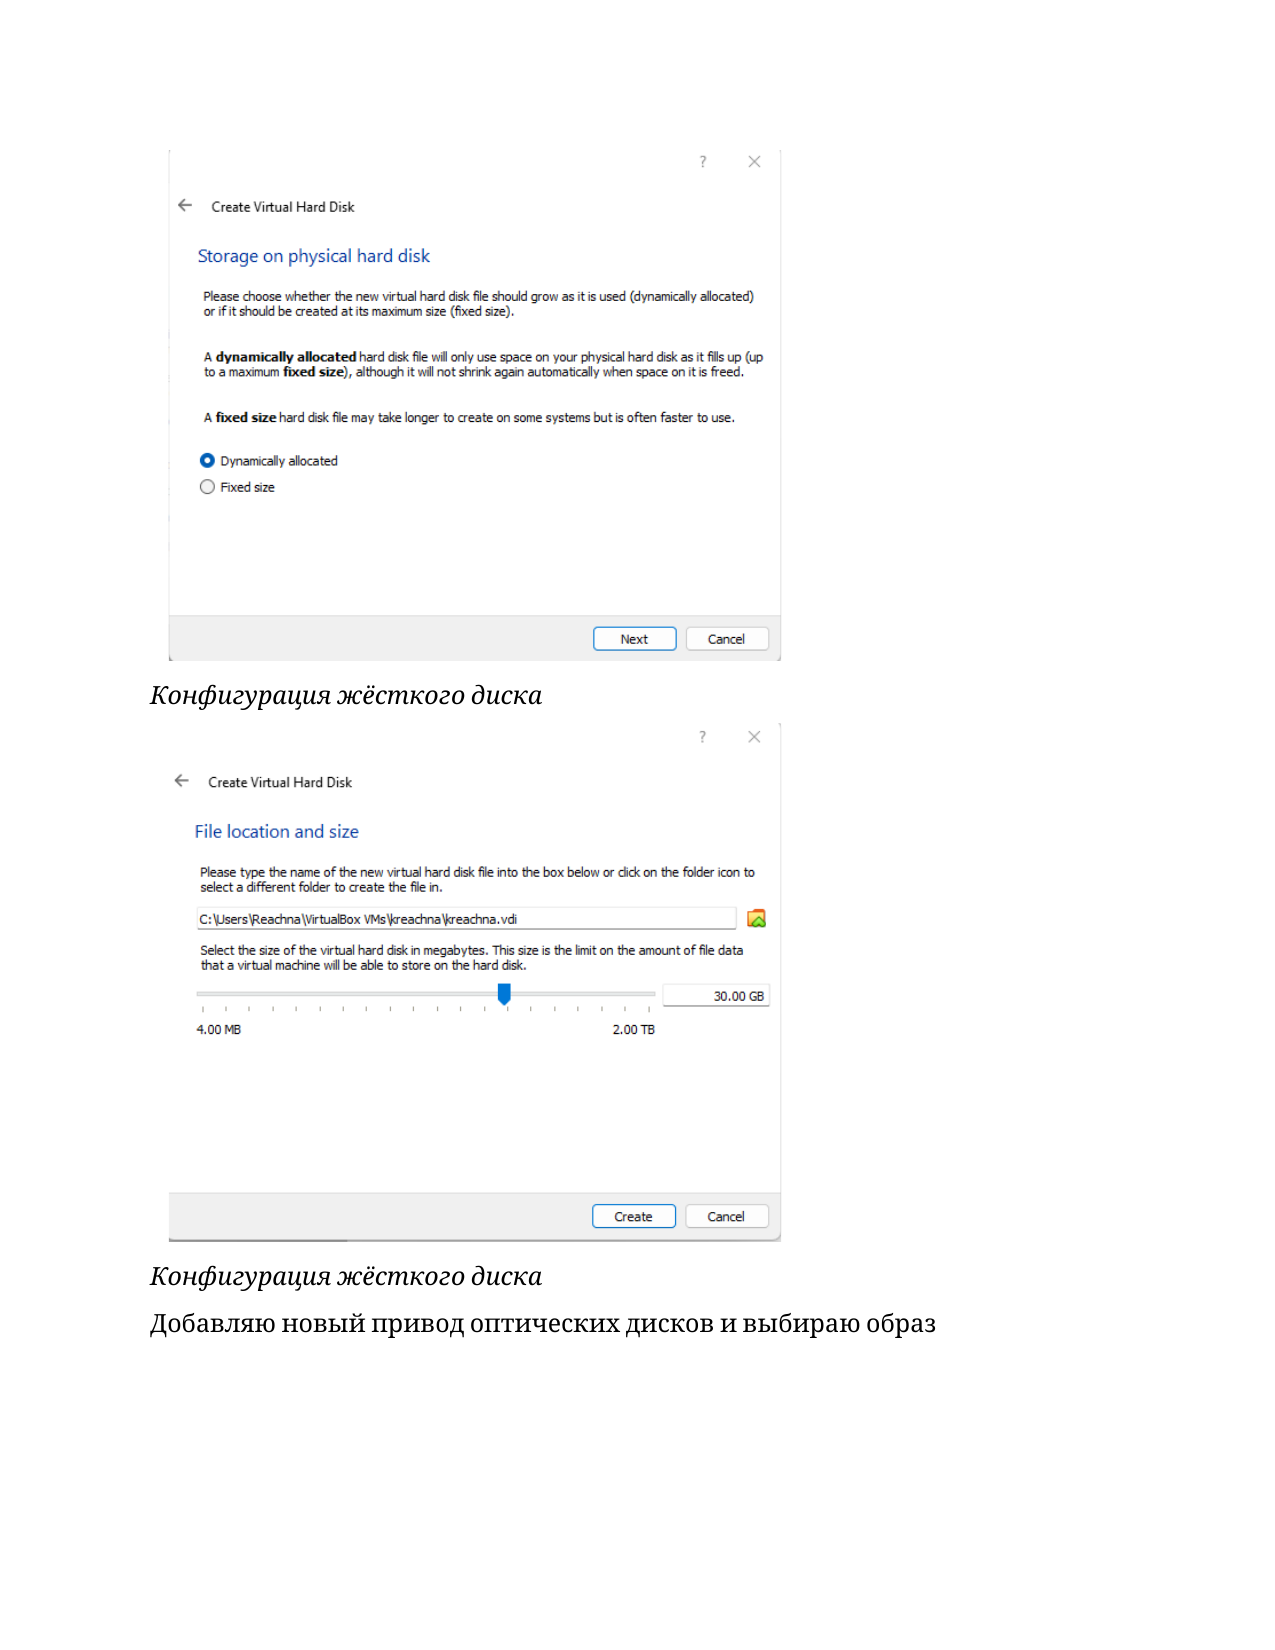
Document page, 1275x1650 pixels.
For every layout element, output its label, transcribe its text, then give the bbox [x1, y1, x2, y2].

text Конфигурация жёсткого диска [150, 682, 1125, 711]
picture [168, 723, 782, 1242]
text Конфигурация жёсткого диска [150, 1262, 1125, 1291]
picture [168, 150, 782, 661]
text Добавляю новый привод оптических дисков и выбираю образ [150, 1310, 1125, 1339]
